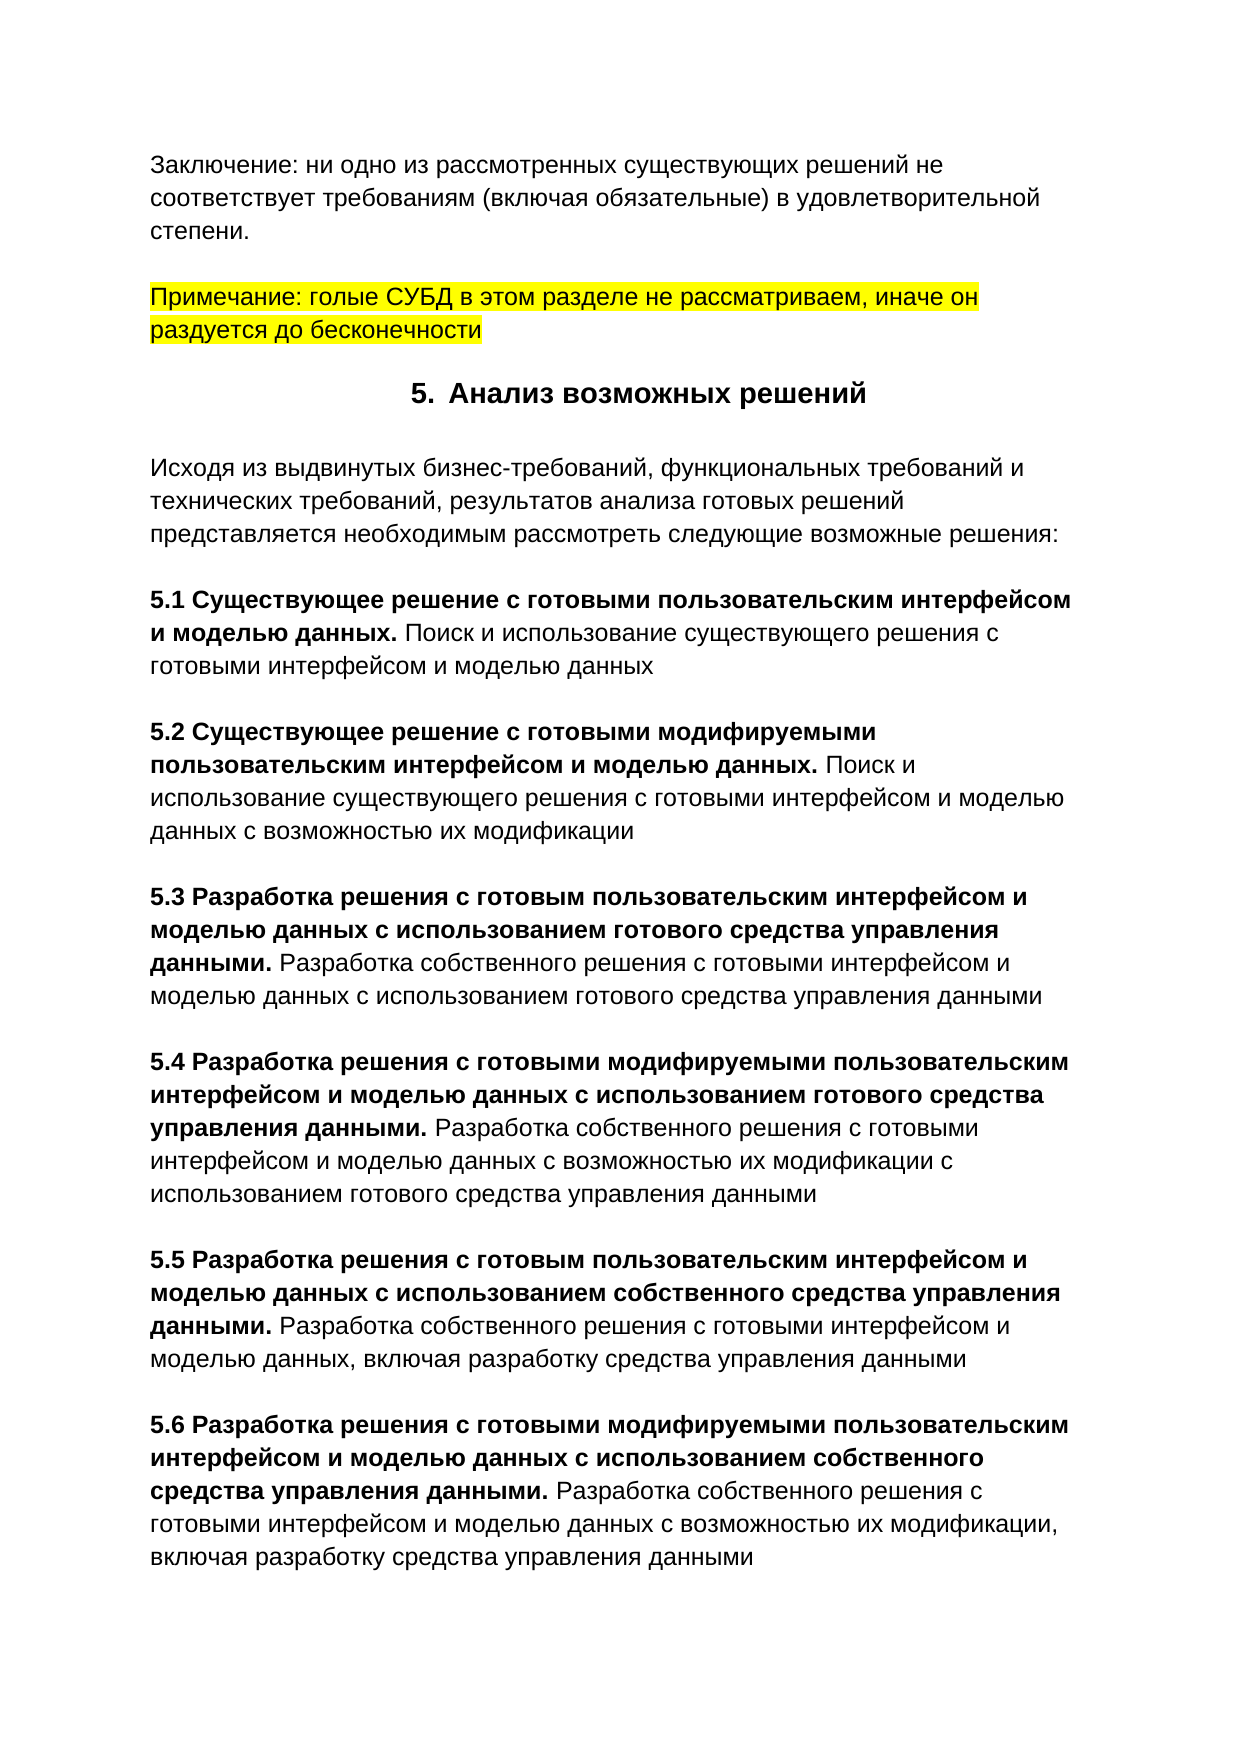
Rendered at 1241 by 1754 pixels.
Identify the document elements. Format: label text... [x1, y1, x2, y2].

text 5.2 Существующее решение с готовыми модифируемыми пользовательским интерфейсом и моделью данных. Поиск и использование существующего решения с готовыми интерфейсом и моделью данных с возможностью их модификации [150, 717, 1090, 845]
text 5.6 Разработка решения с готовыми модифируемыми пользовательским интерфейсом и моделью данных с использованием собственного средства управления данными. Разработка собственного решения с готовыми интерфейсом и моделью данных с возможностью их модификации, включая разработку средства управления данными [150, 1410, 1090, 1571]
text Примечание: голые СУБД в этом разделе не рассматриваем, иначе он раздуется до бесконечности [150, 282, 1090, 344]
text 5.3 Разработка решения с готовым пользовательским интерфейсом и моделью данных с использованием готового средства управления данными. Разработка собственного решения с готовыми интерфейсом и моделью данных с использованием готового средства управления данными [150, 882, 1090, 1010]
list Анализ возможных решений [187, 376, 1090, 409]
text 5.4 Разработка решения с готовыми модифируемыми пользовательским интерфейсом и моделью данных с использованием готового средства управления данными. Разработка собственного решения с готовыми интерфейсом и моделью данных с возможностью их модификации с использованием готового средства управления данными [150, 1047, 1090, 1208]
text Исходя из выдвинутых бизнес-требований, функциональных требований и технических требований, результатов анализа готовых решений представляется необходимым рассмотреть следующие возможные решения: [150, 453, 1090, 547]
text 5.1 Существующее решение с готовыми пользовательским интерфейсом и моделью данных. Поиск и использование существующего решения с готовыми интерфейсом и моделью данных [150, 585, 1090, 679]
text 5.5 Разработка решения с готовым пользовательским интерфейсом и моделью данных с использованием собственного средства управления данными. Разработка собственного решения с готовыми интерфейсом и моделью данных, включая разработку средства управления данными [150, 1245, 1090, 1373]
text Заключение: ни одно из рассмотренных существующих решений не соответствует требованиям (включая обязательные) в удовлетворительной степени. [150, 150, 1090, 245]
